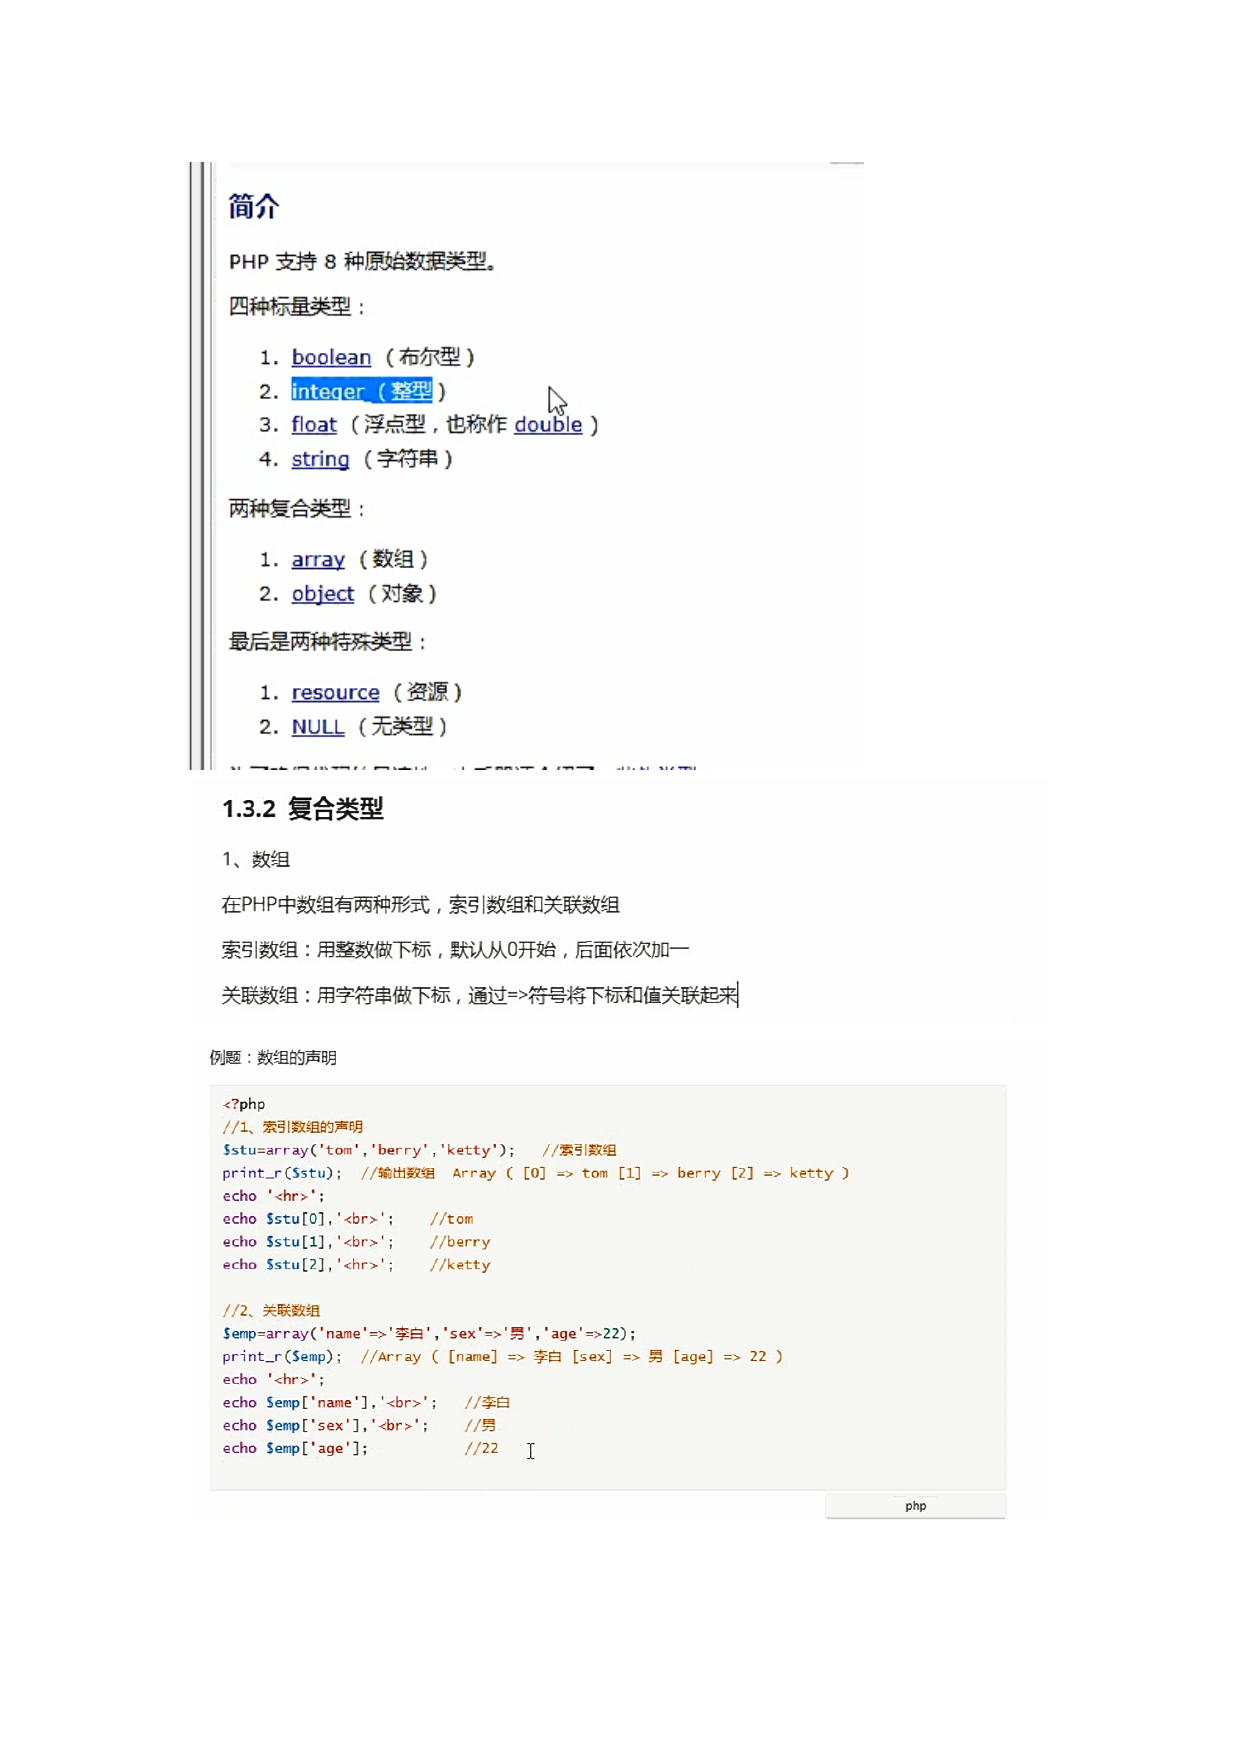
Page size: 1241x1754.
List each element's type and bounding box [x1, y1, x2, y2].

picture [187, 1039, 1053, 1522]
picture [187, 162, 864, 770]
picture [187, 779, 1052, 1023]
